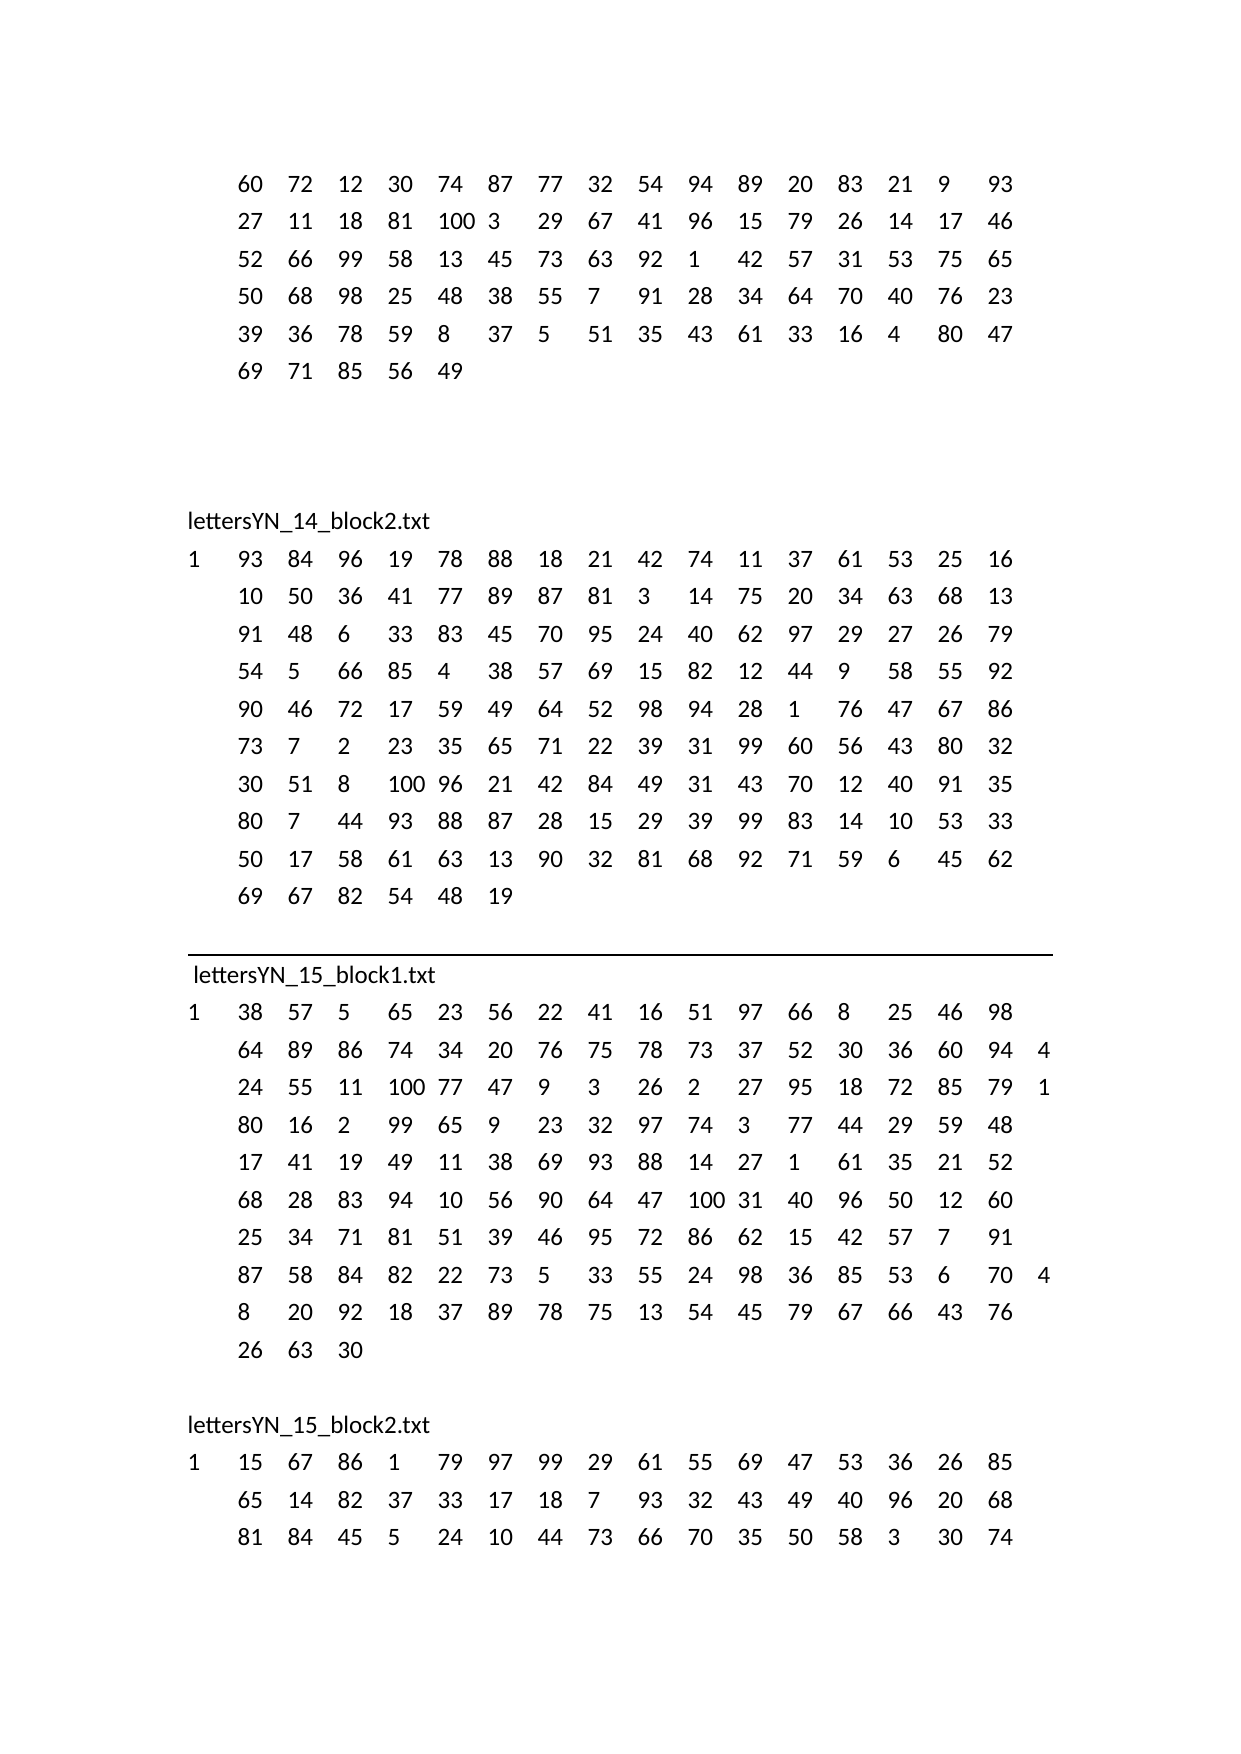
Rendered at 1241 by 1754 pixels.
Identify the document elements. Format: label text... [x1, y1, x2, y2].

text lettersYN_15_block2.txt [187, 1406, 1053, 1443]
text lettersYN_14_block2.txt [187, 502, 1053, 539]
text 1 38 57 5 65 23 56 22 41 16 51 97 66 8 25 46 98 64 89 86 74 34 20 76 75 78 73 37 52 30 36 60 94 4 24 55 11 100 77 47 9 3 26 2 27 95 18 72 85 79 1 80 16 2 99 65 9 23 32 97 74 3 77 44 29 59 48 17 41 19 49 11 38 69 93 88 14 27 1 61 35 21 52 68 28 83 94 10 56 90 64 47 100 31 40 96 50 12 60 25 34 71 81 51 39 46 95 72 86 62 15 42 57 7 91 87 58 84 82 22 73 5 33 55 24 98 36 85 53 6 70 4 8 20 92 18 37 89 78 75 13 54 45 79 67 66 43 76 26 63 30 [187, 993, 1053, 1368]
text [187, 1443, 1053, 1556]
text 1 93 84 96 19 78 88 18 21 42 74 11 37 61 53 25 16 10 50 36 41 77 89 87 81 3 14 75 20 34 63 68 13 91 48 6 33 83 45 70 95 24 40 62 97 29 27 26 79 54 5 66 85 4 38 57 69 15 82 12 44 9 58 55 92 90 46 72 17 59 49 64 52 98 94 28 1 76 47 67 86 73 7 2 23 35 65 71 22 39 31 99 60 56 43 80 32 30 51 8 100 96 21 42 84 49 31 43 70 12 40 91 35 80 7 44 93 88 87 28 15 29 39 99 83 14 10 53 33 50 17 58 61 63 13 90 32 81 68 92 71 59 6 45 62 69 67 82 54 48 19 [187, 539, 1053, 914]
text lettersYN_15_block1.txt [187, 956, 1053, 993]
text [187, 164, 1053, 389]
